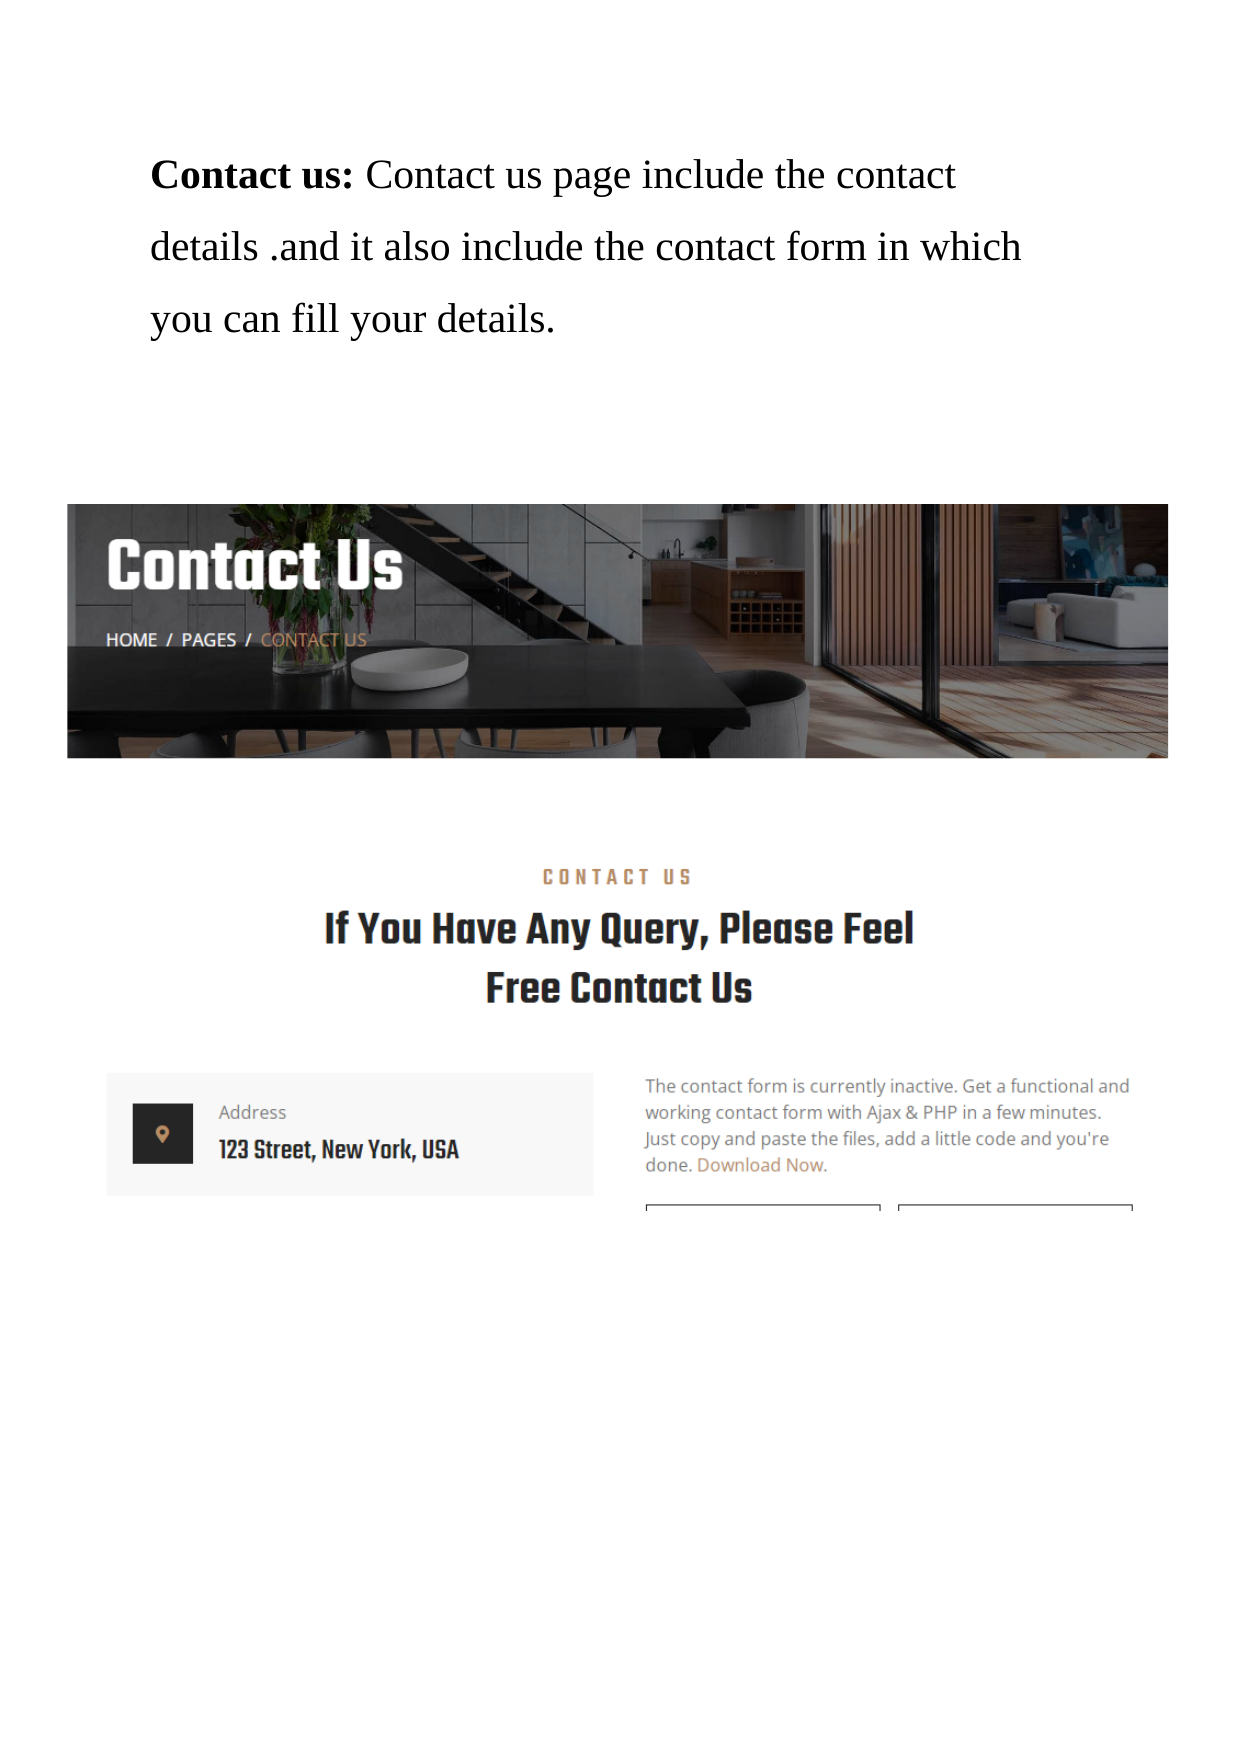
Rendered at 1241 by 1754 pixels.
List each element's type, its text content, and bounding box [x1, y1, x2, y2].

text Contact us: Contact us page include the contact details .and it also include the contact form in which you can fill your details. [150, 150, 1090, 342]
picture [67, 504, 1169, 1211]
